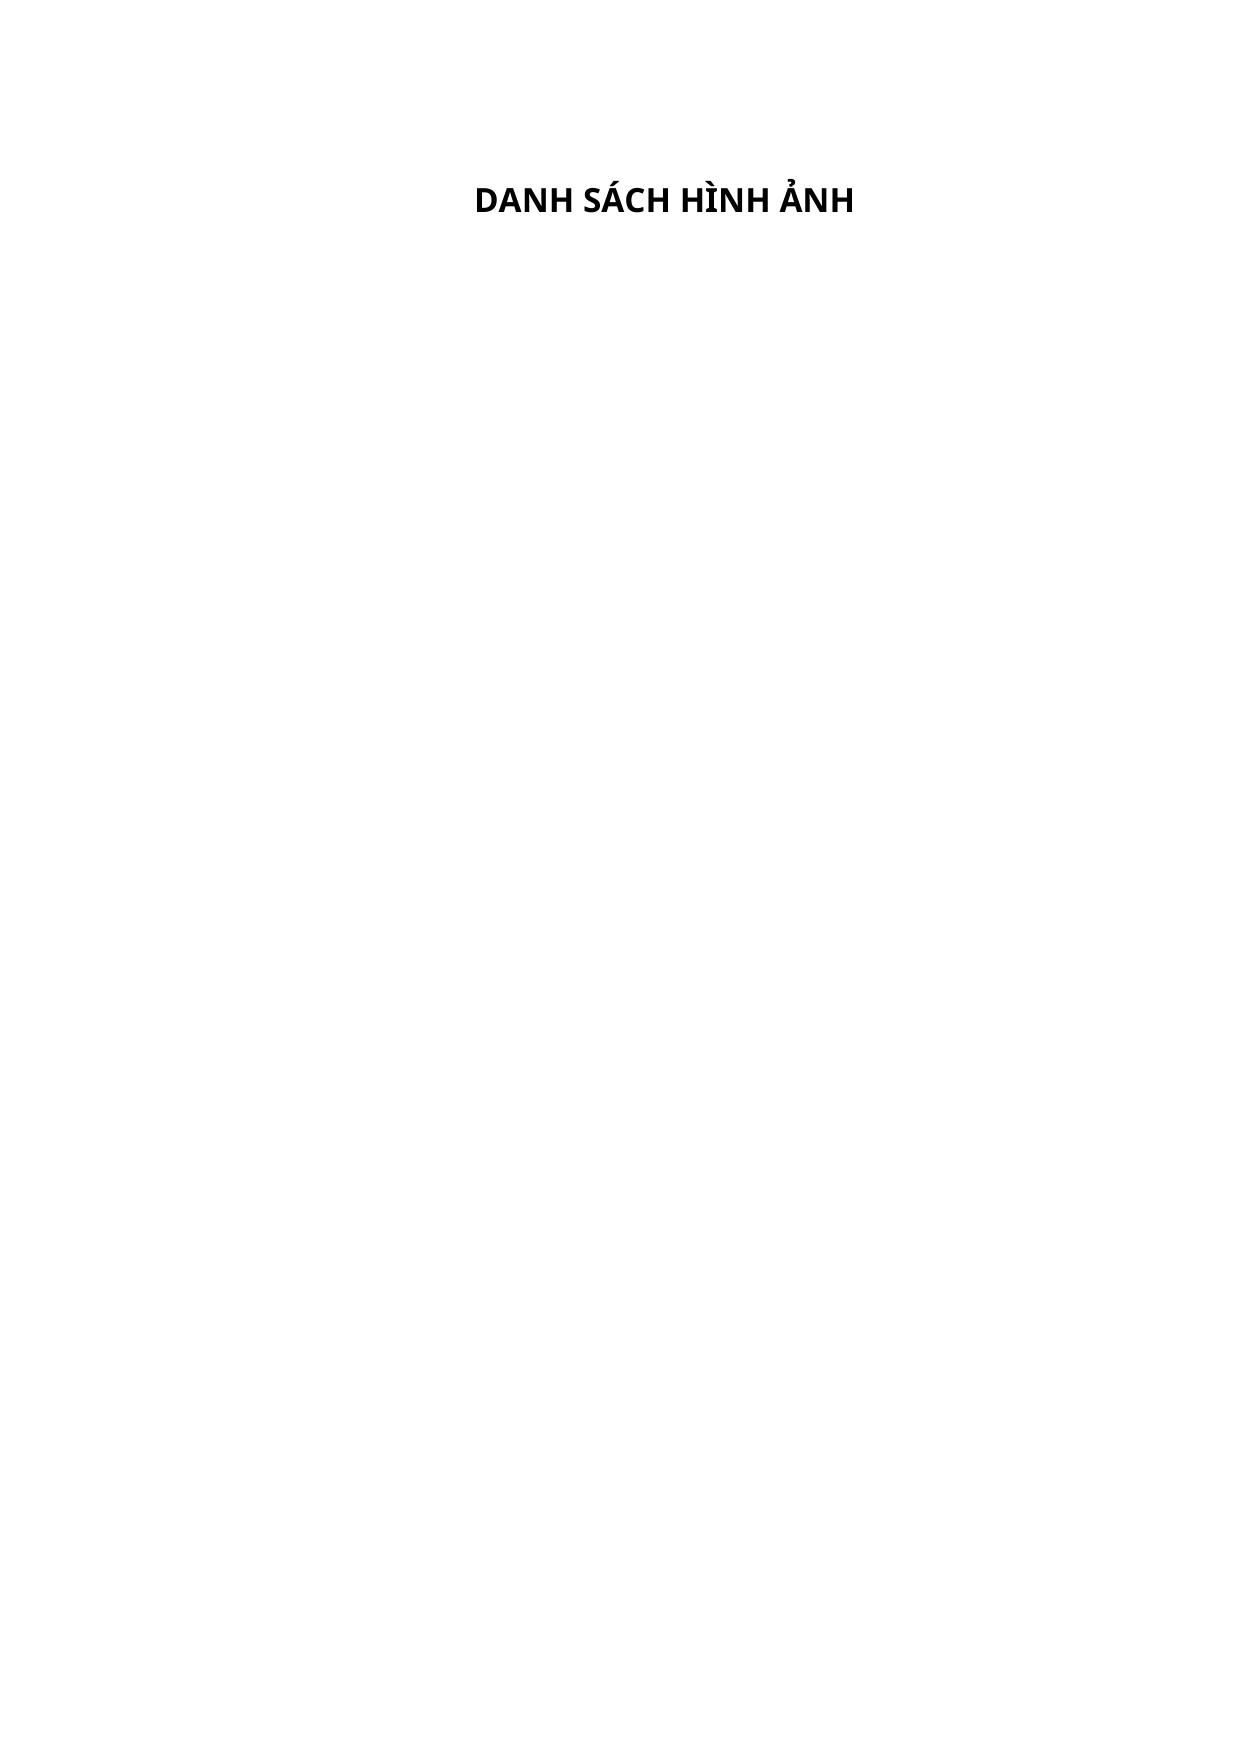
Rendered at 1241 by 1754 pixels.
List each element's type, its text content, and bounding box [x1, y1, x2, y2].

text DANH SÁCH HÌNH ẢNH [207, 177, 1122, 222]
